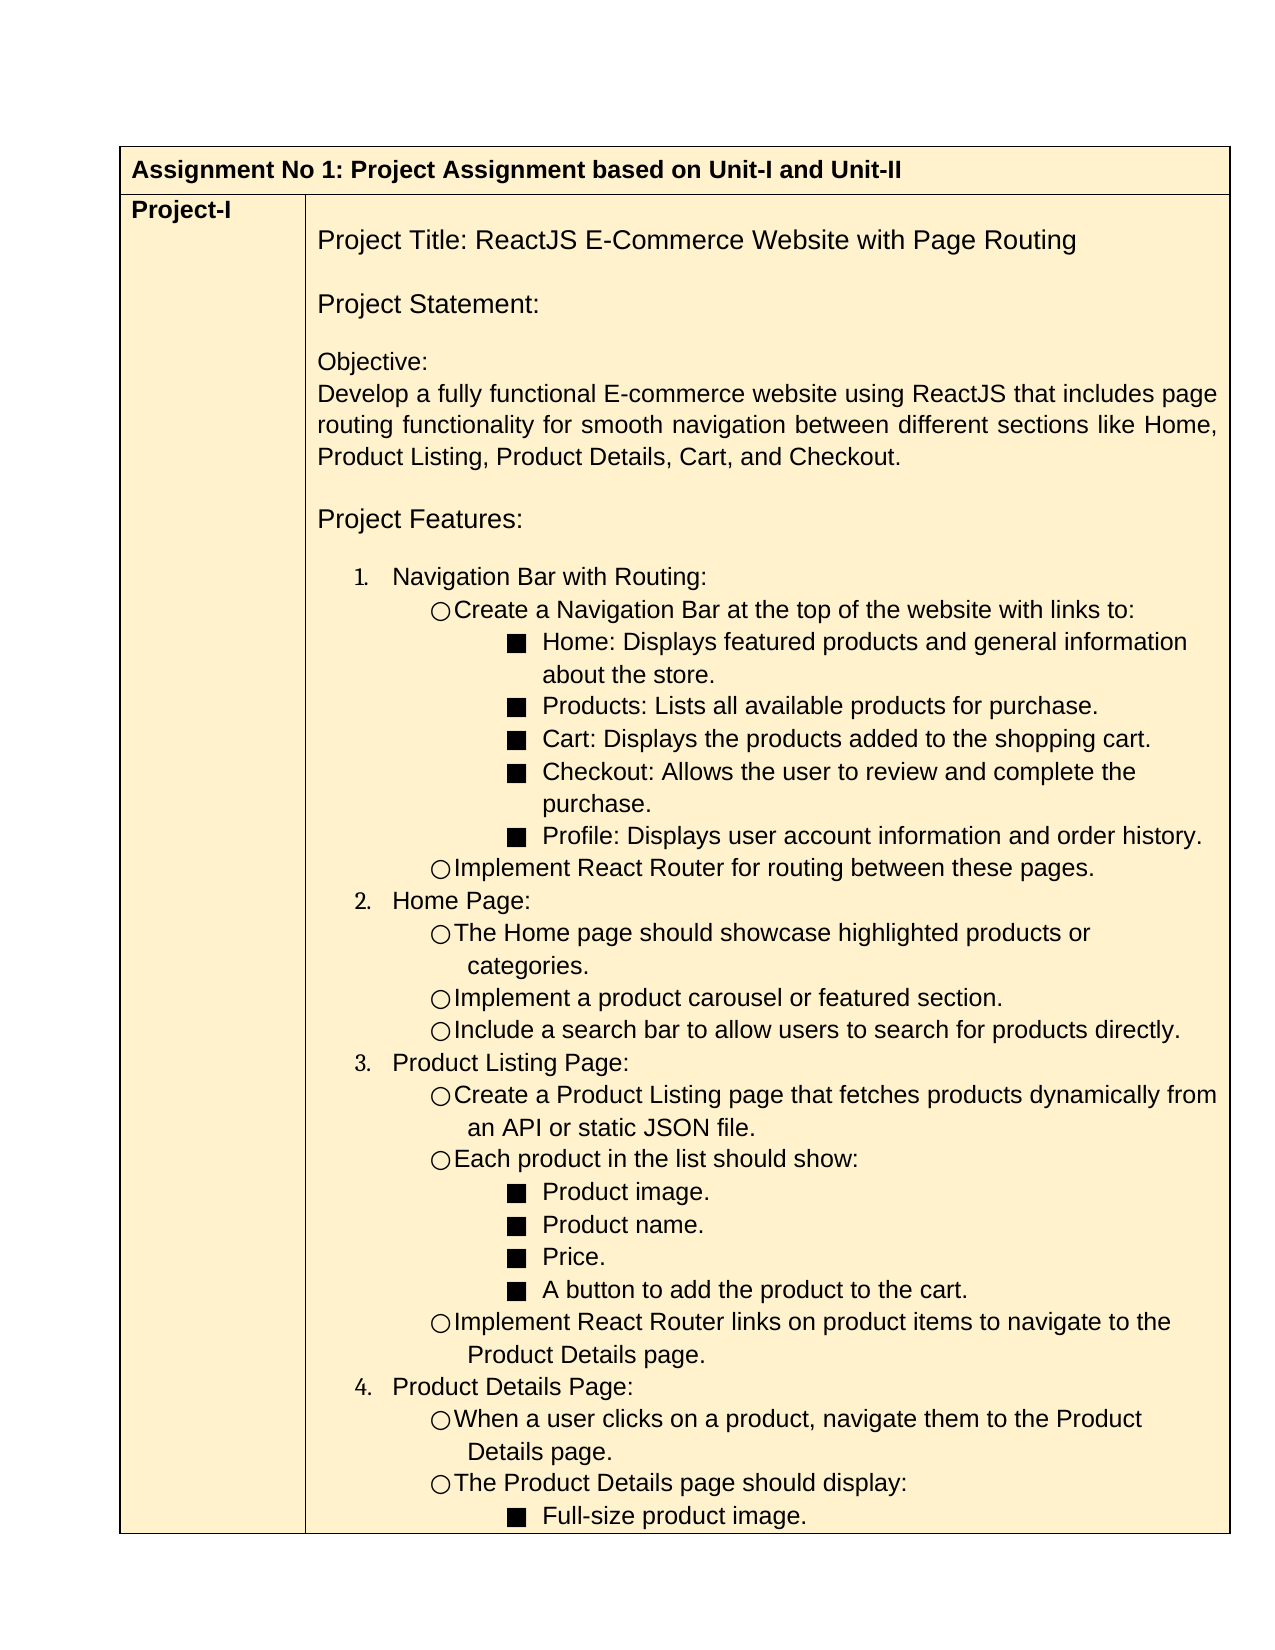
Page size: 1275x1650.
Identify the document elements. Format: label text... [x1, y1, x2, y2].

table_header Assignment No 1: Project Assignment based on Unit-I and Unit-II [121, 147, 1229, 194]
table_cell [306, 195, 1229, 1533]
table_cell Project-I [121, 195, 305, 1533]
